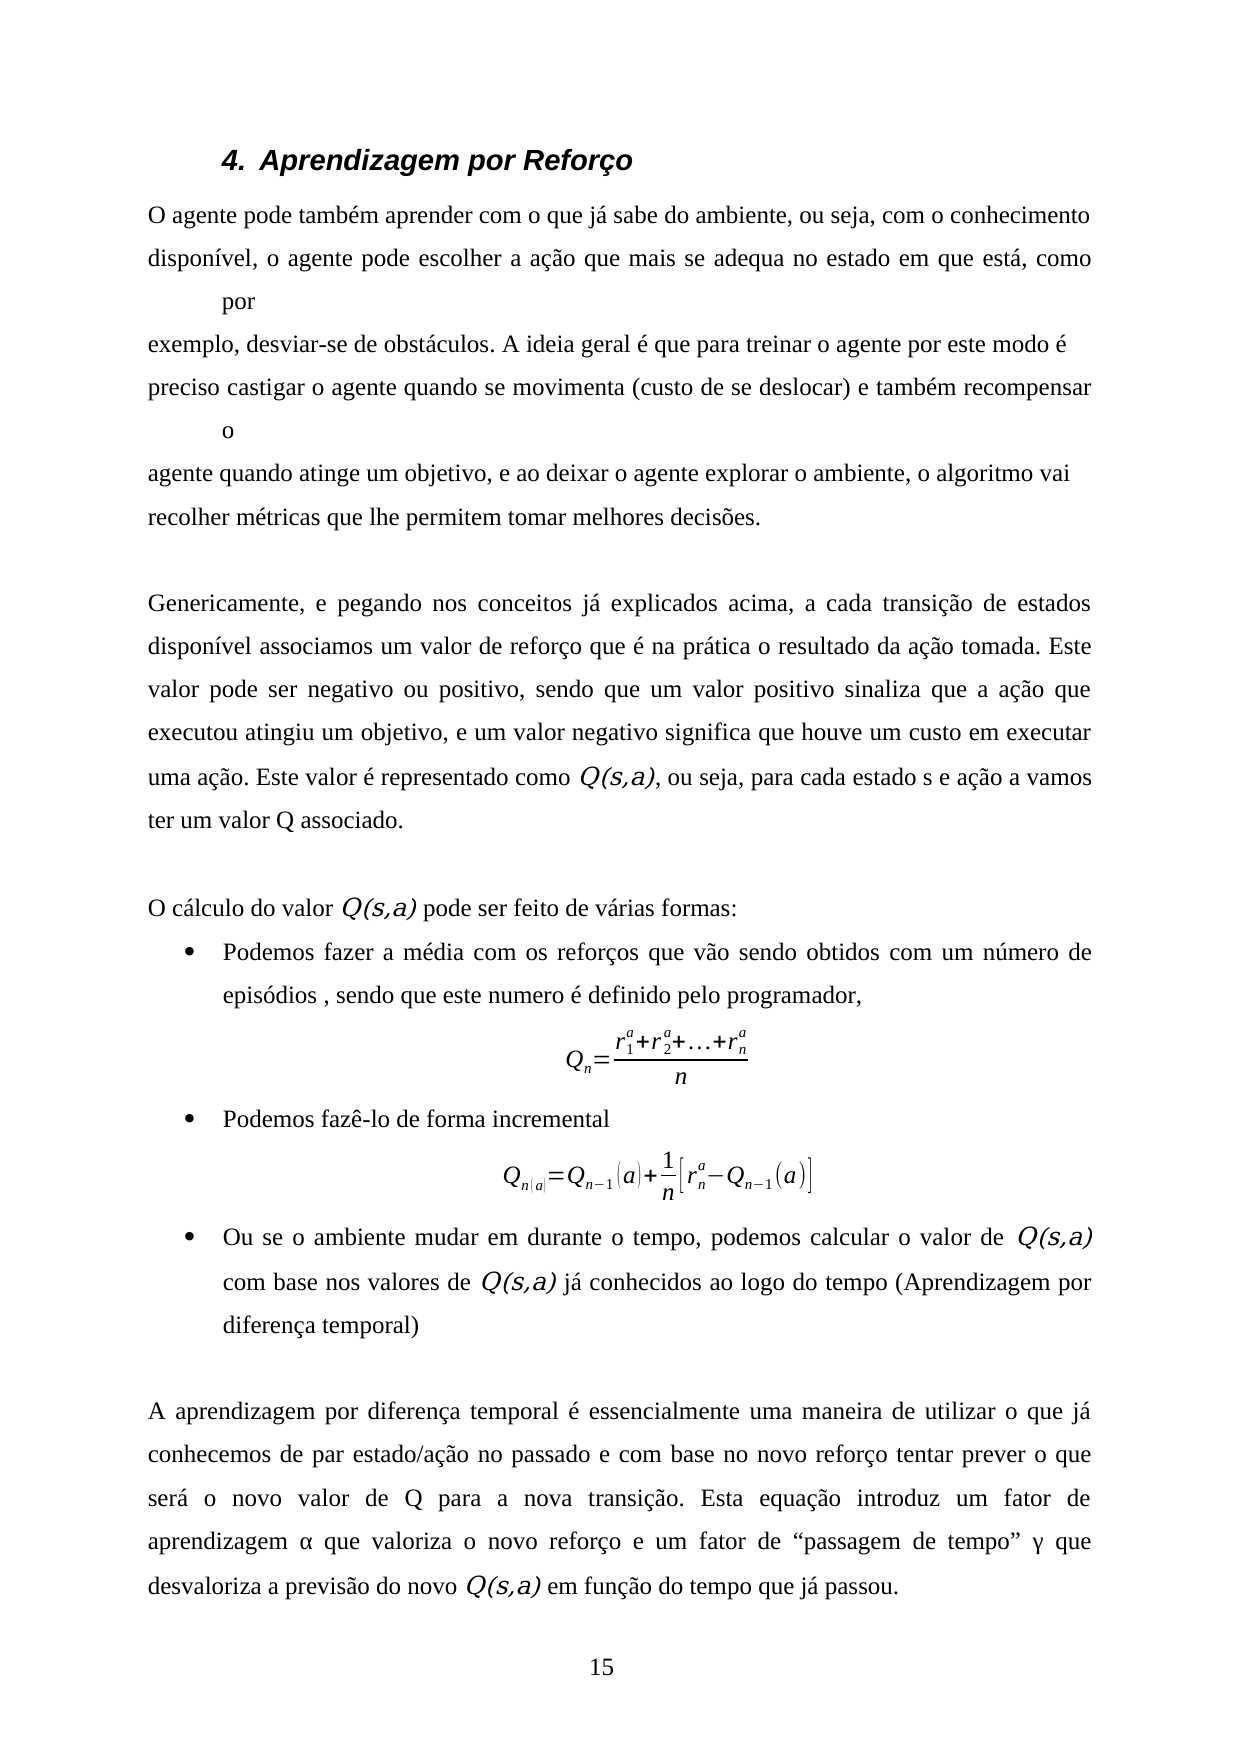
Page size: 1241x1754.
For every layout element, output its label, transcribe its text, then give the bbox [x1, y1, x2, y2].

text exemplo, desviar-se de obstáculos. A ideia geral é que para treinar o agente por este modo é [148, 329, 1092, 358]
text disponível, o agente pode escolher a ação que mais se adequa no estado em que está, como por [148, 243, 1092, 315]
list Podemos fazê-lo de forma incremental [185, 1104, 1092, 1133]
list Ou se o ambiente mudar em durante o tempo, podemos calcular o valor de Q(s,a) com base nos valores de Q(s,a) já conhecidos ao logo do tempo (Aprendizagem por diferença temporal) [185, 1220, 1092, 1339]
text O agente pode também aprender com o que já sabe do ambiente, ou seja, com o conhecimento [148, 200, 1092, 228]
text Genericamente, e pegando nos conceitos já explicados acima, a cada transição de estados disponível associamos um valor de reforço que é na prática o resultado da ação tomada. Este valor pode ser negativo ou positivo, sendo que um valor positivo sinaliza que a ação que executou atingiu um objetivo, e um valor negativo significa que houve um custo em executar uma ação. Este valor é representado como Q(s,a), ou seja, para cada estado s e ação a vamos ter um valor Q associado. [148, 588, 1092, 834]
text recolher métricas que lhe permitem tomar melhores decisões. [148, 502, 1092, 530]
text preciso castigar o agente quando se movimenta (custo de se deslocar) e também recompensar o [148, 372, 1092, 444]
subtitle Aprendizagem por Reforço [222, 143, 1092, 177]
text A aprendizagem por diferença temporal é essencialmente uma maneira de utilizar o que já conhecemos de par estado/ação no passado e com base no novo reforço tentar prever o que será o novo valor de Q para a nova transição. Esta equação introduz um fator de aprendizagem α que valoriza o novo reforço e um fator de “passagem de tempo” γ que desvaloriza a previsão do novo Q(s,a) em função do tempo que já passou. [148, 1396, 1092, 1600]
text O cálculo do valor Q(s,a) pode ser feito de várias formas: [148, 892, 1092, 922]
list Podemos fazer a média com os reforços que vão sendo obtidos com um número de episódios , sendo que este numero é definido pelo programador, [185, 937, 1092, 1009]
text agente quando atinge um objetivo, e ao deixar o agente explorar o ambiente, o algoritmo vai [148, 458, 1092, 487]
